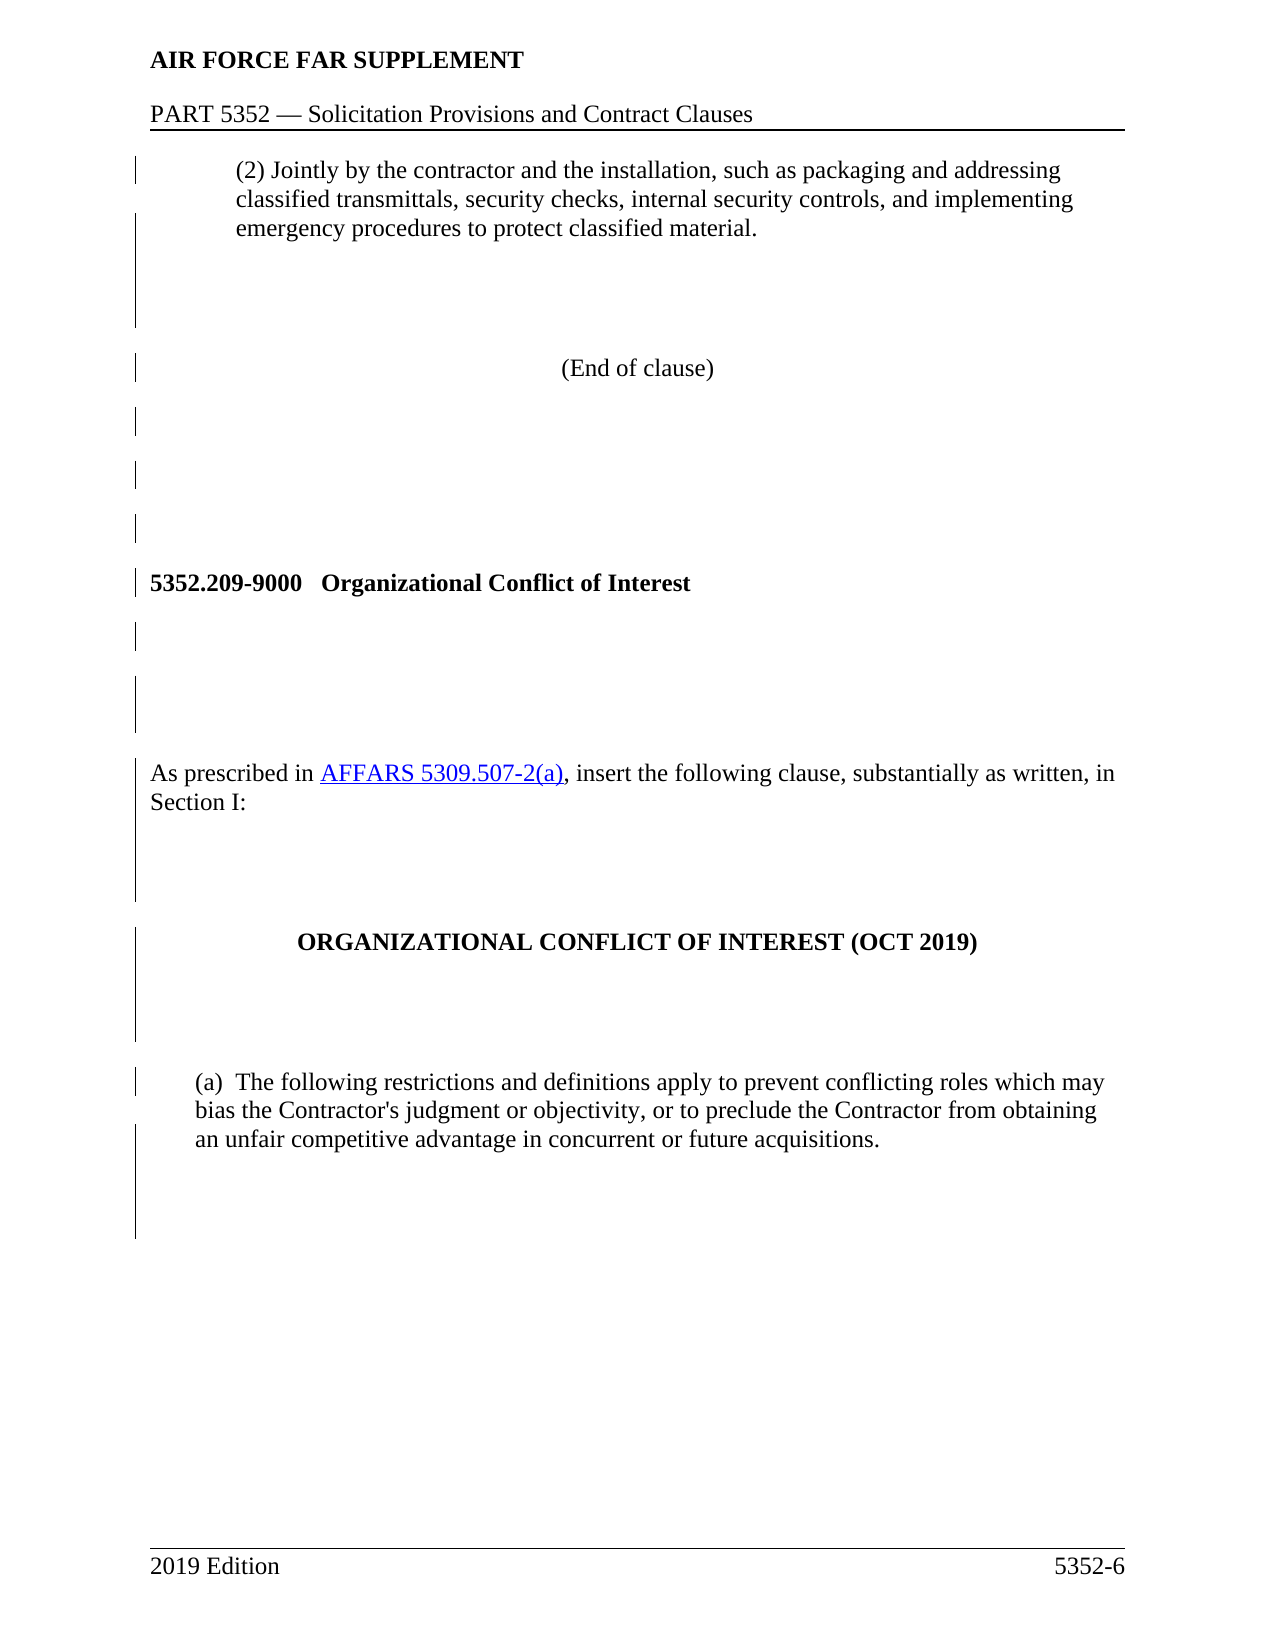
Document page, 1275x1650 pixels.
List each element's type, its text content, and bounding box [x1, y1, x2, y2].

list (2) Jointly by the contractor and the installation, such as packaging and addressing classified transmittals, security checks, internal security controls, and implementing emergency procedures to protect classified material. [236, 156, 1125, 242]
text (End of clause) [150, 353, 1125, 382]
subtitle 5352.209-9000 Organizational Conflict of Interest [150, 568, 1125, 597]
text As prescribed in AFFARS 5309.507-2(a), insert the following clause, substantially as written, in Section I: [150, 758, 1125, 816]
list (a) The following restrictions and definitions apply to prevent conflicting roles which may bias the Contractor's judgment or objectivity, or to preclude the Contractor from obtaining an unfair competitive advantage in concurrent or future acquisitions. [195, 1067, 1125, 1153]
text ORGANIZATIONAL CONFLICT OF INTEREST (OCT 2019) [150, 927, 1125, 956]
